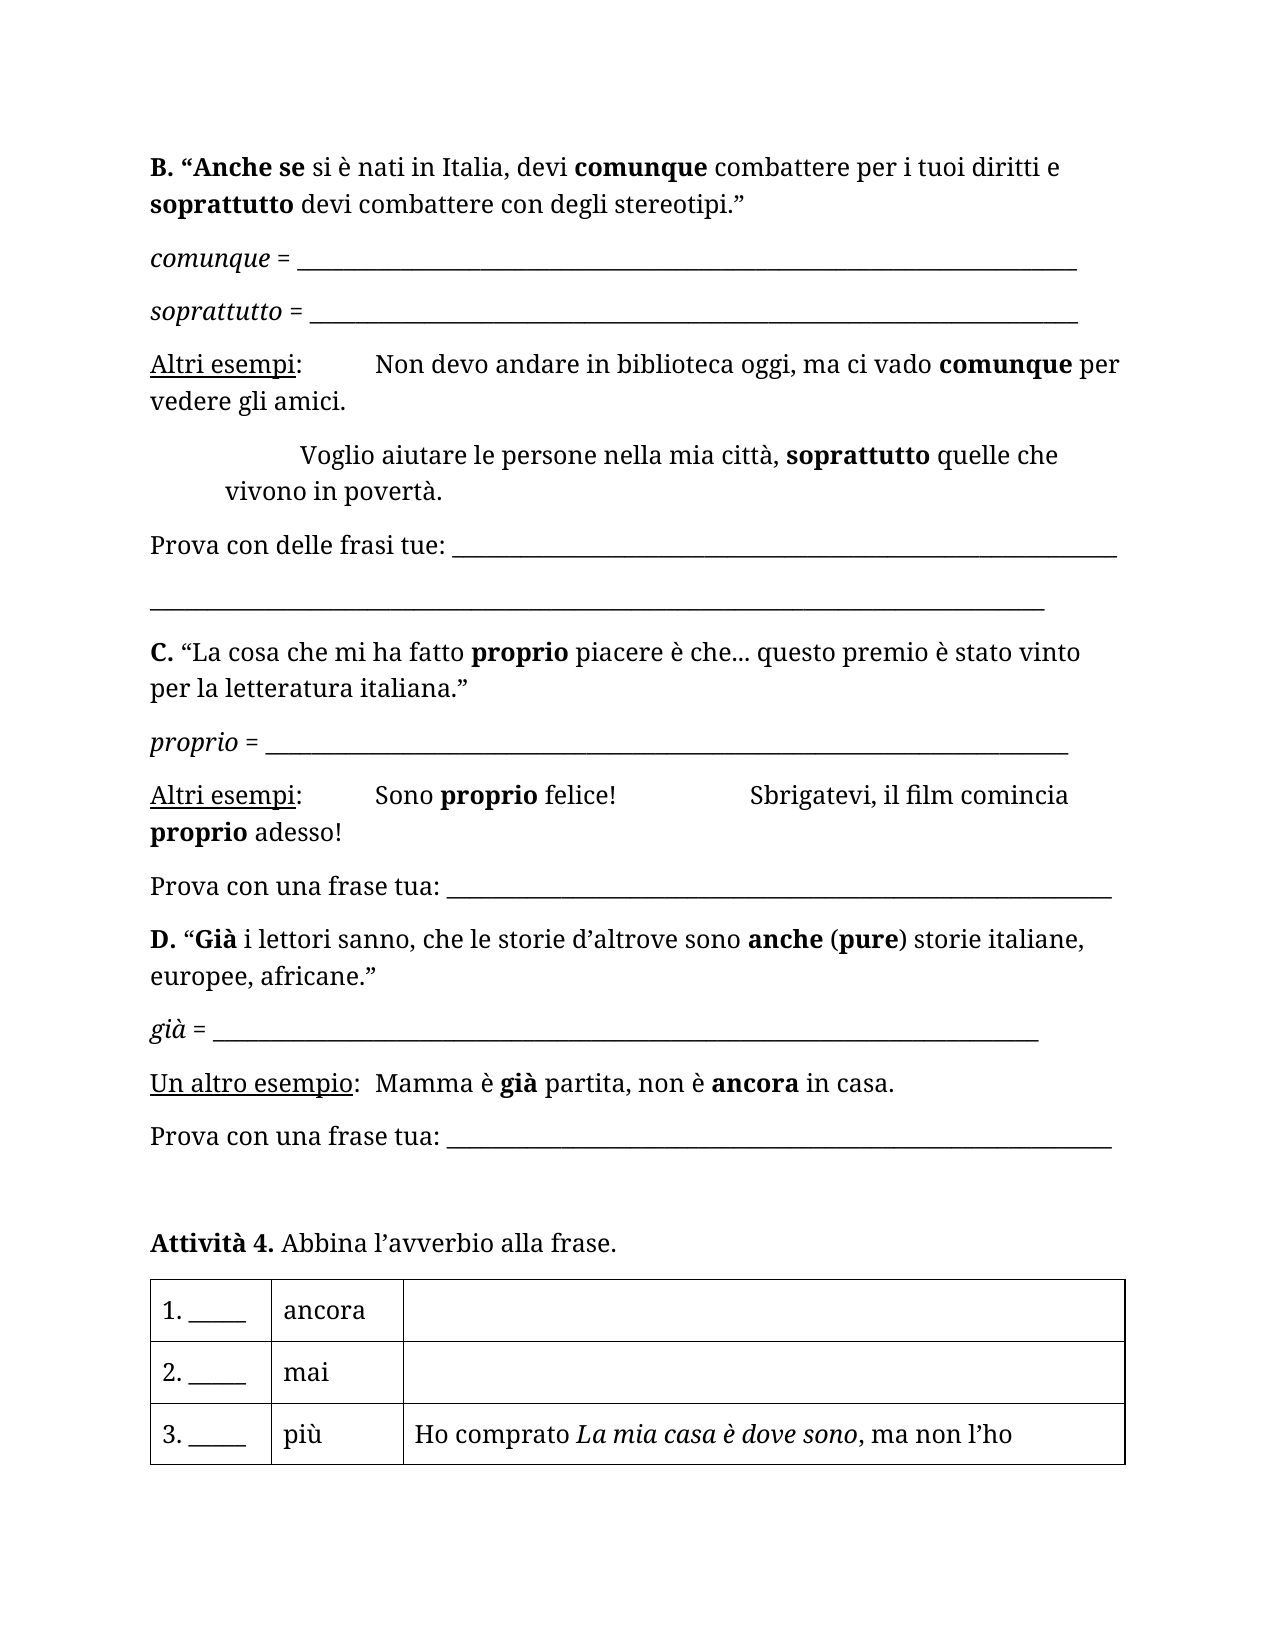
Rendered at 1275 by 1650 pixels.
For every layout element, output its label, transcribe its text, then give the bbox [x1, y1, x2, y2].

text D. “Già i lettori sanno, che le storie d’altrove sono anche (pure) storie italiane, europee, africane.” [150, 922, 1125, 992]
text proprio = ______________________________________________________________________ [150, 724, 1125, 759]
text Prova con una frase tua: __________________________________________________________ [150, 1119, 1125, 1153]
text Altri esempi: Non devo andare in biblioteca oggi, ma ci vado comunque per vedere gli amici. [150, 347, 1125, 418]
text Un altro esempio: Mamma è già partita, non è ancora in casa. [150, 1065, 1125, 1099]
table_cell mai [272, 1342, 403, 1403]
text Attività 4. Abbina l’avverbio alla frase. [150, 1226, 1125, 1260]
text ______________________________________________________________________________ [150, 581, 1125, 615]
table_cell 3. _____ [151, 1404, 271, 1463]
table_header [404, 1280, 1124, 1341]
text Altri esempi: Sono proprio felice! Sbrigatevi, il film comincia proprio adesso! [150, 778, 1125, 849]
table_header 1. _____ [151, 1280, 271, 1341]
text C. “La cosa che mi ha fatto proprio piacere è che... questo premio è stato vinto per la letteratura italiana.” [150, 634, 1125, 705]
table_cell 2. _____ [151, 1342, 271, 1403]
text B. “Anche se si è nati in Italia, devi comunque combattere per i tuoi diritti e soprattutto devi combattere con degli stereotipi.” [150, 150, 1125, 221]
text Prova con delle frasi tue: __________________________________________________________ [150, 527, 1125, 562]
table_cell [404, 1342, 1124, 1403]
table_cell più [272, 1404, 403, 1463]
text già = ________________________________________________________________________ [150, 1012, 1125, 1046]
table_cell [404, 1404, 1124, 1463]
text Prova con una frase tua: __________________________________________________________ [150, 868, 1125, 902]
text Voglio aiutare le persone nella mia città, soprattutto quelle che vivono in povertà. [225, 437, 1125, 508]
table_header ancora [272, 1280, 403, 1341]
text soprattutto = ___________________________________________________________________ [150, 294, 1125, 328]
text comunque = ____________________________________________________________________ [150, 240, 1125, 274]
